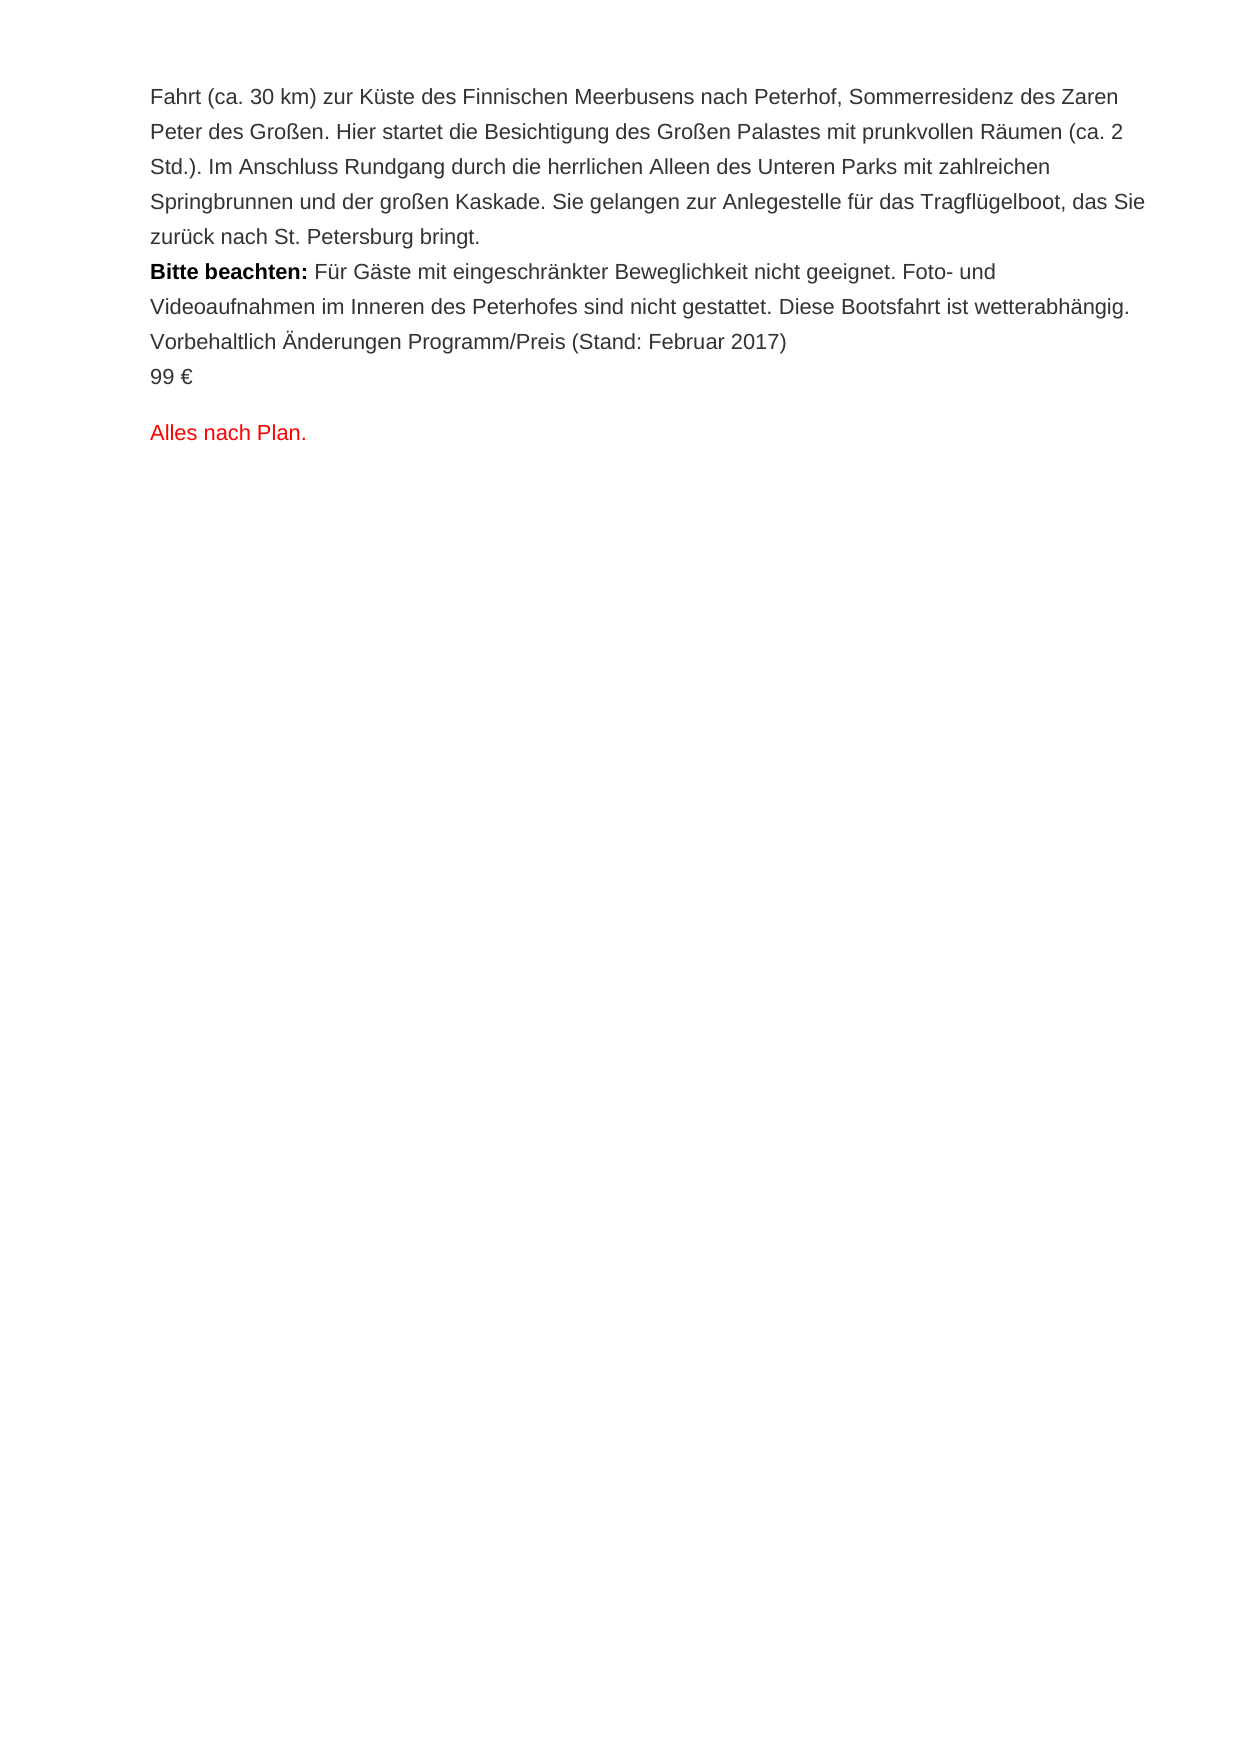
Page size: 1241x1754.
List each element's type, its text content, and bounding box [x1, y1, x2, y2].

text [150, 74, 1152, 354]
text Alles nach Plan. [150, 410, 1152, 445]
text 99 € [150, 354, 1152, 389]
